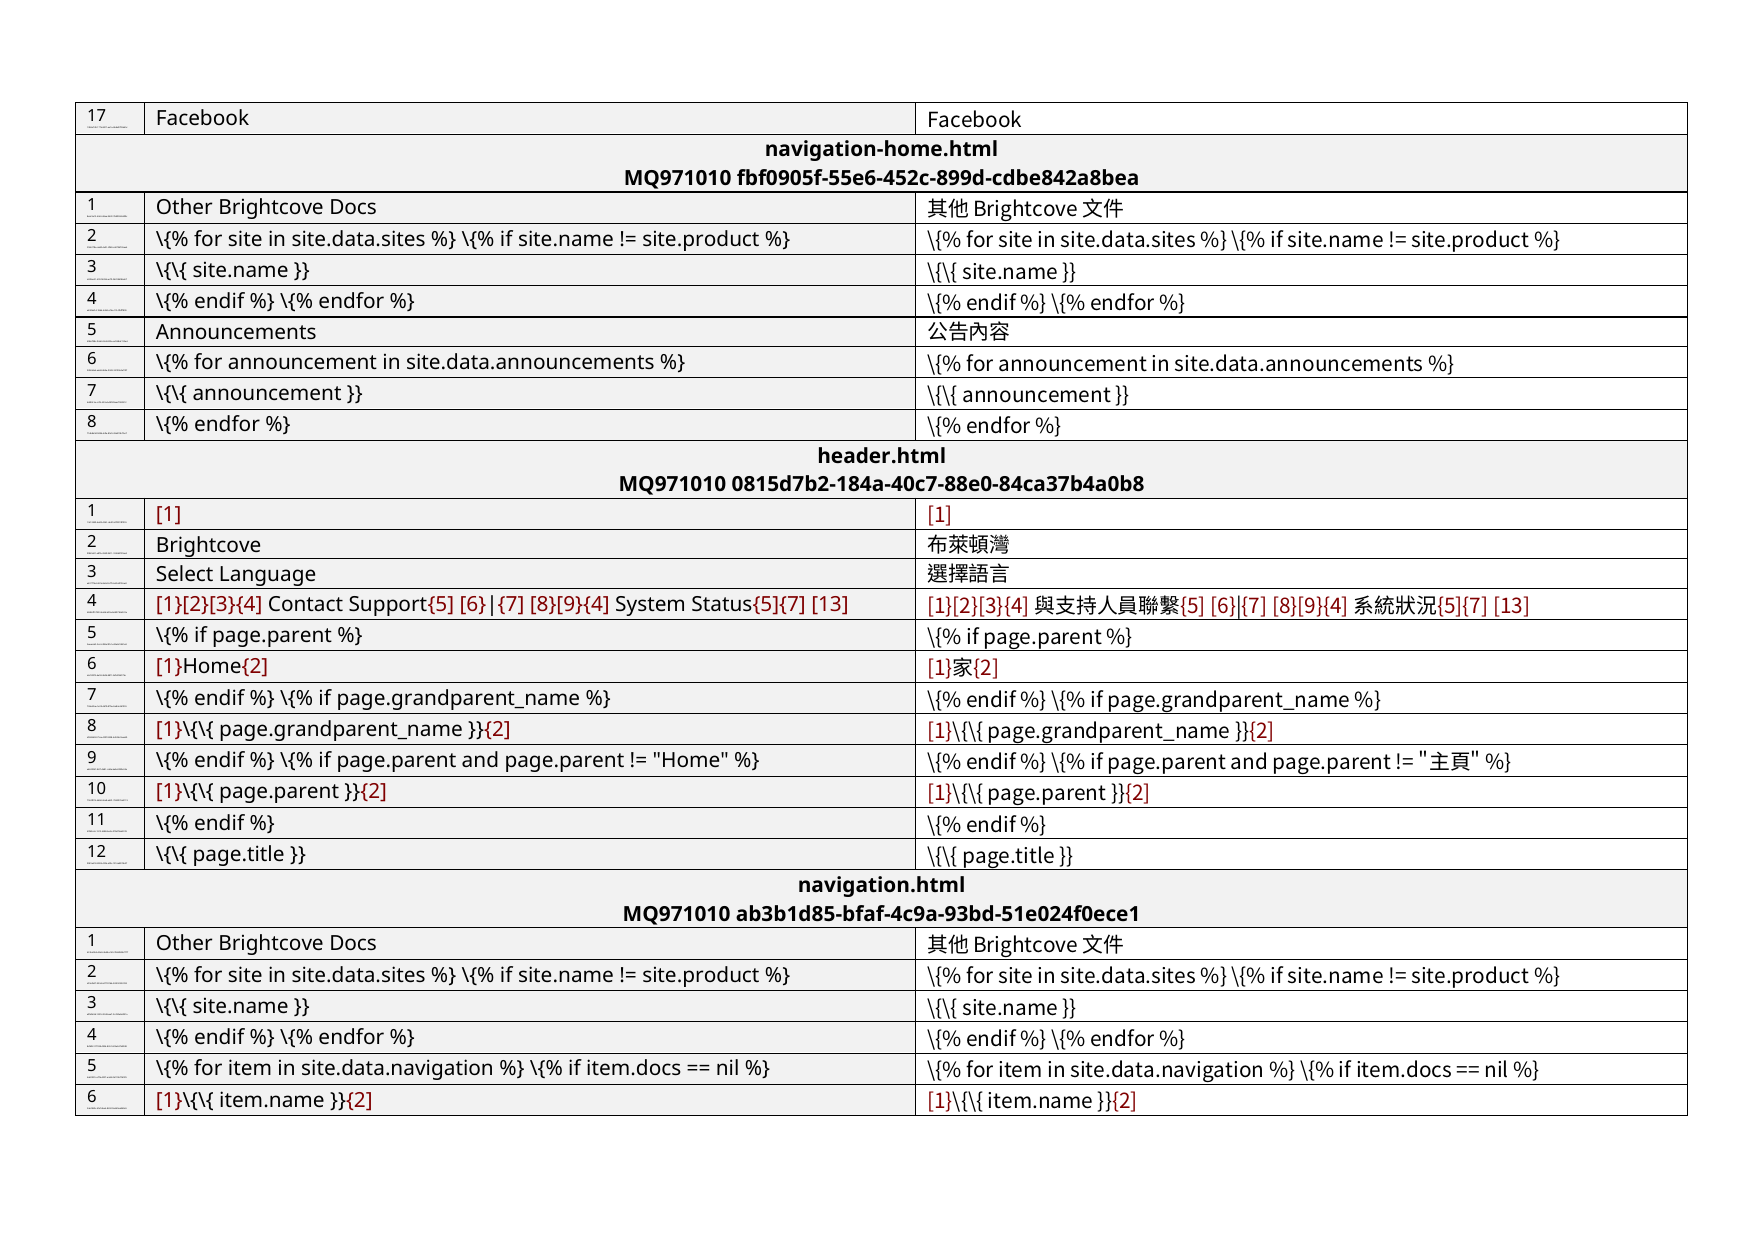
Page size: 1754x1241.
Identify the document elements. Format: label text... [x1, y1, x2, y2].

table_cell \{% endif %} \{% endfor %} [916, 286, 1687, 316]
table_cell 布萊頓灣 [916, 530, 1687, 558]
table_cell \{\{ site.name }} [916, 991, 1687, 1021]
table_cell [1}\{\{ page.parent }}{2] [145, 777, 915, 807]
table_cell 其他Brightcove文件 [916, 193, 1687, 223]
table_cell [1}Home{2] [145, 651, 915, 682]
table_cell \{\{ site.name }} [145, 991, 915, 1021]
table_cell [1}\{\{ page.grandparent_name }}{2] [145, 714, 915, 744]
table_cell \{% for announcement in site.data.announcements %} [916, 347, 1687, 377]
table_cell \{% for announcement in site.data.announcements %} [145, 347, 915, 377]
table_cell [1}\{\{ page.parent }}{2] [916, 777, 1687, 807]
table_cell [1}家{2] [916, 651, 1687, 682]
table_cell \{% endif %} \{% endfor %} [916, 1022, 1687, 1052]
table_cell \{% for site in site.data.sites %} \{% if site.name != site.product %} [145, 224, 915, 254]
table_cell \{% endfor %} [916, 410, 1687, 440]
table_cell Facebook [916, 103, 1687, 133]
table_cell \{% if page.parent %} [916, 620, 1687, 650]
table_cell \{\{ page.title }} [145, 839, 915, 869]
table_cell \{% for site in site.data.sites %} \{% if site.name != site.product %} [145, 960, 915, 990]
table_cell \{\{ site.name }} [145, 255, 915, 285]
table_cell [1}[2}[3}{4] 與支持人員聯繫{5] [6}|{7] [8}[9}{4] 系統狀況{5]{7] [13] [916, 589, 1687, 619]
table_cell \{\{ announcement }} [916, 378, 1687, 408]
table_cell \{% endfor %} [145, 410, 915, 440]
table_cell Other Brightcove Docs [145, 928, 915, 959]
table_cell 選擇語言 [916, 559, 1687, 588]
table_cell Brightcove [145, 530, 915, 558]
table_cell \{\{ site.name }} [916, 255, 1687, 285]
table_cell \{% for site in site.data.sites %} \{% if site.name != site.product %} [916, 960, 1687, 990]
table_cell \{% endif %} \{% if page.grandparent_name %} [145, 683, 915, 713]
table_cell \{% endif %} [145, 808, 915, 838]
table_cell \{% for site in site.data.sites %} \{% if site.name != site.product %} [916, 224, 1687, 254]
table_cell \{\{ announcement }} [145, 378, 915, 408]
table_cell Announcements [145, 318, 915, 346]
table_cell header.html MQ971010 0815d7b2-184a-40c7-88e0-84ca37b4a0b8 [76, 441, 1687, 498]
table_cell \{% endif %} [916, 808, 1687, 838]
table_cell \{% endif %} \{% if page.grandparent_name %} [916, 683, 1687, 713]
table_cell \{% endif %} \{% endfor %} [145, 1022, 915, 1052]
table_cell \{% for item in site.data.navigation %} \{% if item.docs == nil %} [145, 1054, 915, 1084]
table_cell \{% for item in site.data.navigation %} \{% if item.docs == nil %} [916, 1054, 1687, 1084]
table_cell \{% endif %} \{% endfor %} [145, 286, 915, 316]
table_cell \{% endif %} \{% if page.parent and page.parent != "Home" %} [145, 745, 915, 776]
table_cell Select Language [145, 559, 915, 588]
table_cell [1] [916, 499, 1687, 529]
table_cell 公告內容 [916, 318, 1687, 346]
table_cell [1] [145, 499, 915, 529]
table_cell [1}\{\{ item.name }}{2] [916, 1085, 1687, 1115]
table_cell \{% endif %} \{% if page.parent and page.parent != "主頁" %} [916, 745, 1687, 776]
table_cell \{% if page.parent %} [145, 620, 915, 650]
table_cell navigation-home.html MQ971010 fbf0905f-55e6-452c-899d-cdbe842a8bea [76, 135, 1687, 191]
table_cell Other Brightcove Docs [145, 193, 915, 223]
table_cell 其他Brightcove文件 [916, 928, 1687, 959]
table_cell navigation.html MQ971010 ab3b1d85-bfaf-4c9a-93bd-51e024f0ece1 [76, 870, 1687, 927]
table_cell [1}\{\{ page.grandparent_name }}{2] [916, 714, 1687, 744]
table_cell \{\{ page.title }} [916, 839, 1687, 869]
table_cell Facebook [145, 103, 915, 133]
table_cell [1}[2}[3}{4] Contact Support{5] [6}|{7] [8}[9}{4] System Status{5]{7] [13] [145, 589, 915, 619]
table_cell [1}\{\{ item.name }}{2] [145, 1085, 915, 1115]
